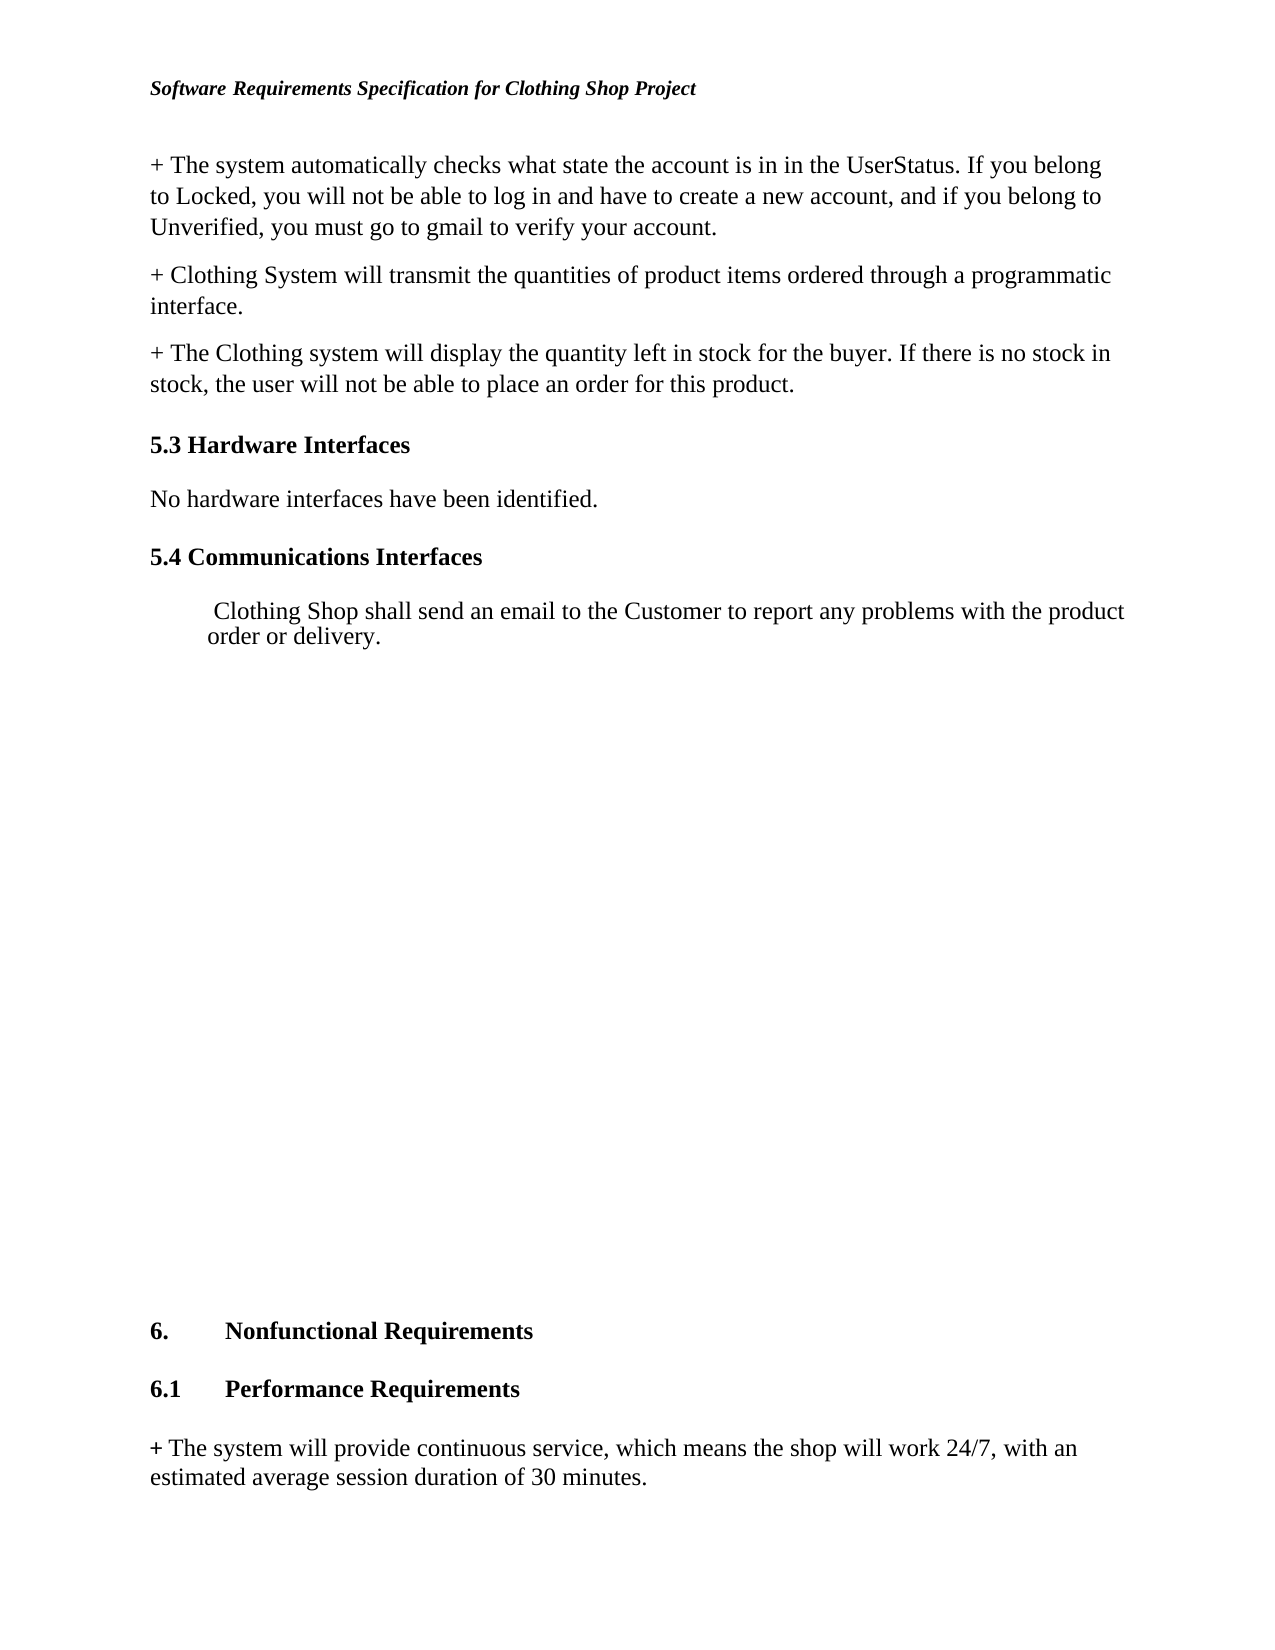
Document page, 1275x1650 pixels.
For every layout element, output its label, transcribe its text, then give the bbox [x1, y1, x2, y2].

text + The system will provide continuous service, which means the shop will work 24/7, with an estimated average session duration of 30 minutes. [150, 1432, 1125, 1491]
text + The Clothing system will display the quantity left in stock for the buyer. If there is no stock in stock, the user will not be able to place an order for this product. [150, 338, 1125, 398]
list No hardware interfaces have been identified. [150, 488, 1125, 513]
subtitle Nonfunctional Requirements [150, 1316, 1125, 1344]
text + Clothing System will transmit the quantities of product items ordered through a programmatic interface. [150, 260, 1125, 319]
subtitle 5.4 Communications Interfaces [150, 542, 1125, 571]
list Clothing Shop shall send an email to the Customer to report any problems with the product order or delivery. [207, 600, 1125, 650]
text + The system automatically checks what state the account is in in the UserStatus. If you belong to Locked, you will not be able to log in and have to create a new account, and if you belong to Unverified, you must go to gmail to verify your account. [150, 150, 1125, 241]
subtitle Performance Requirements [150, 1374, 1125, 1402]
subtitle 5.3 Hardware Interfaces [150, 430, 1125, 458]
